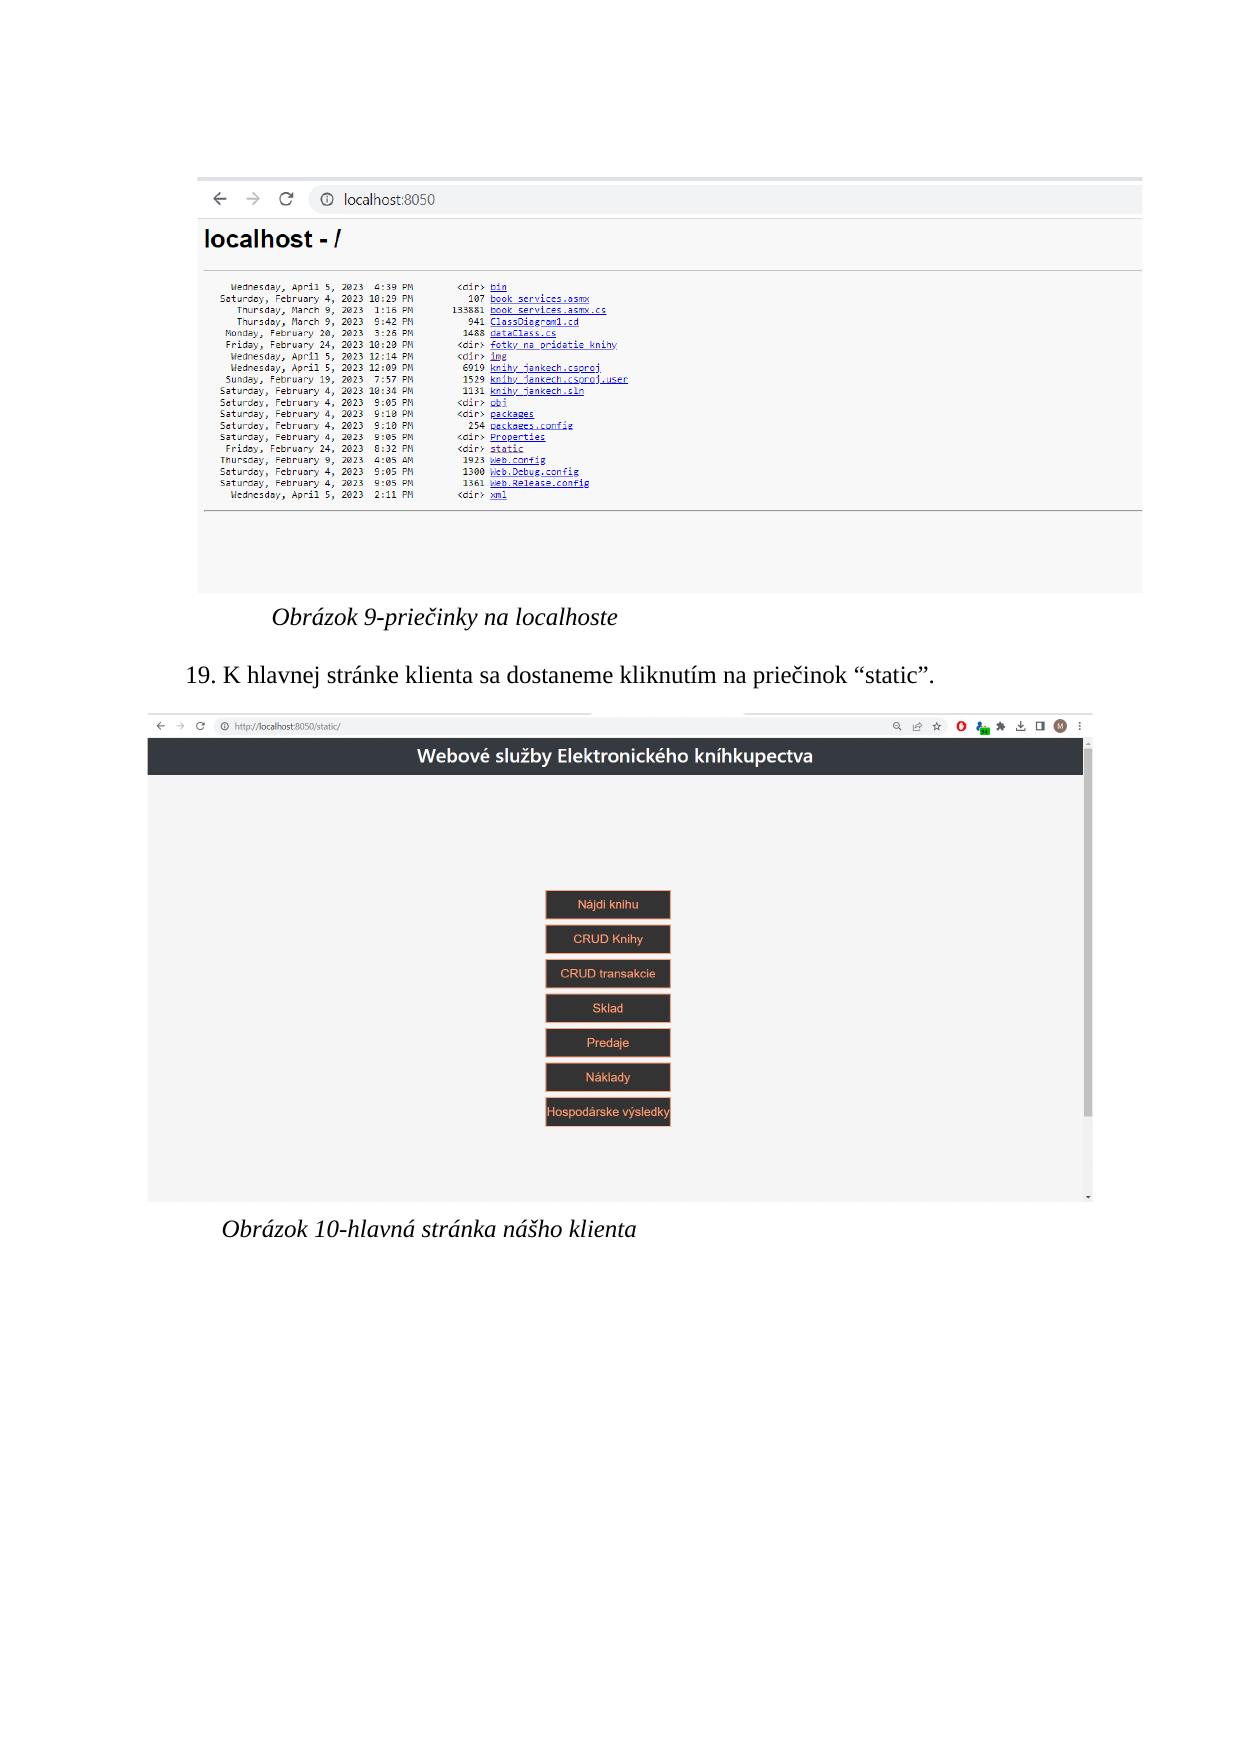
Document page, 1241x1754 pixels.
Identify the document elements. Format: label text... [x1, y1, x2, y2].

picture [147, 713, 1093, 1202]
text Obrázok 10-hlavná stránka nášho klienta [148, 1214, 1093, 1243]
list K hlavnej stránke klienta sa dostaneme kliknutím na priečinok “static”. [185, 660, 1093, 689]
picture [197, 177, 1143, 593]
